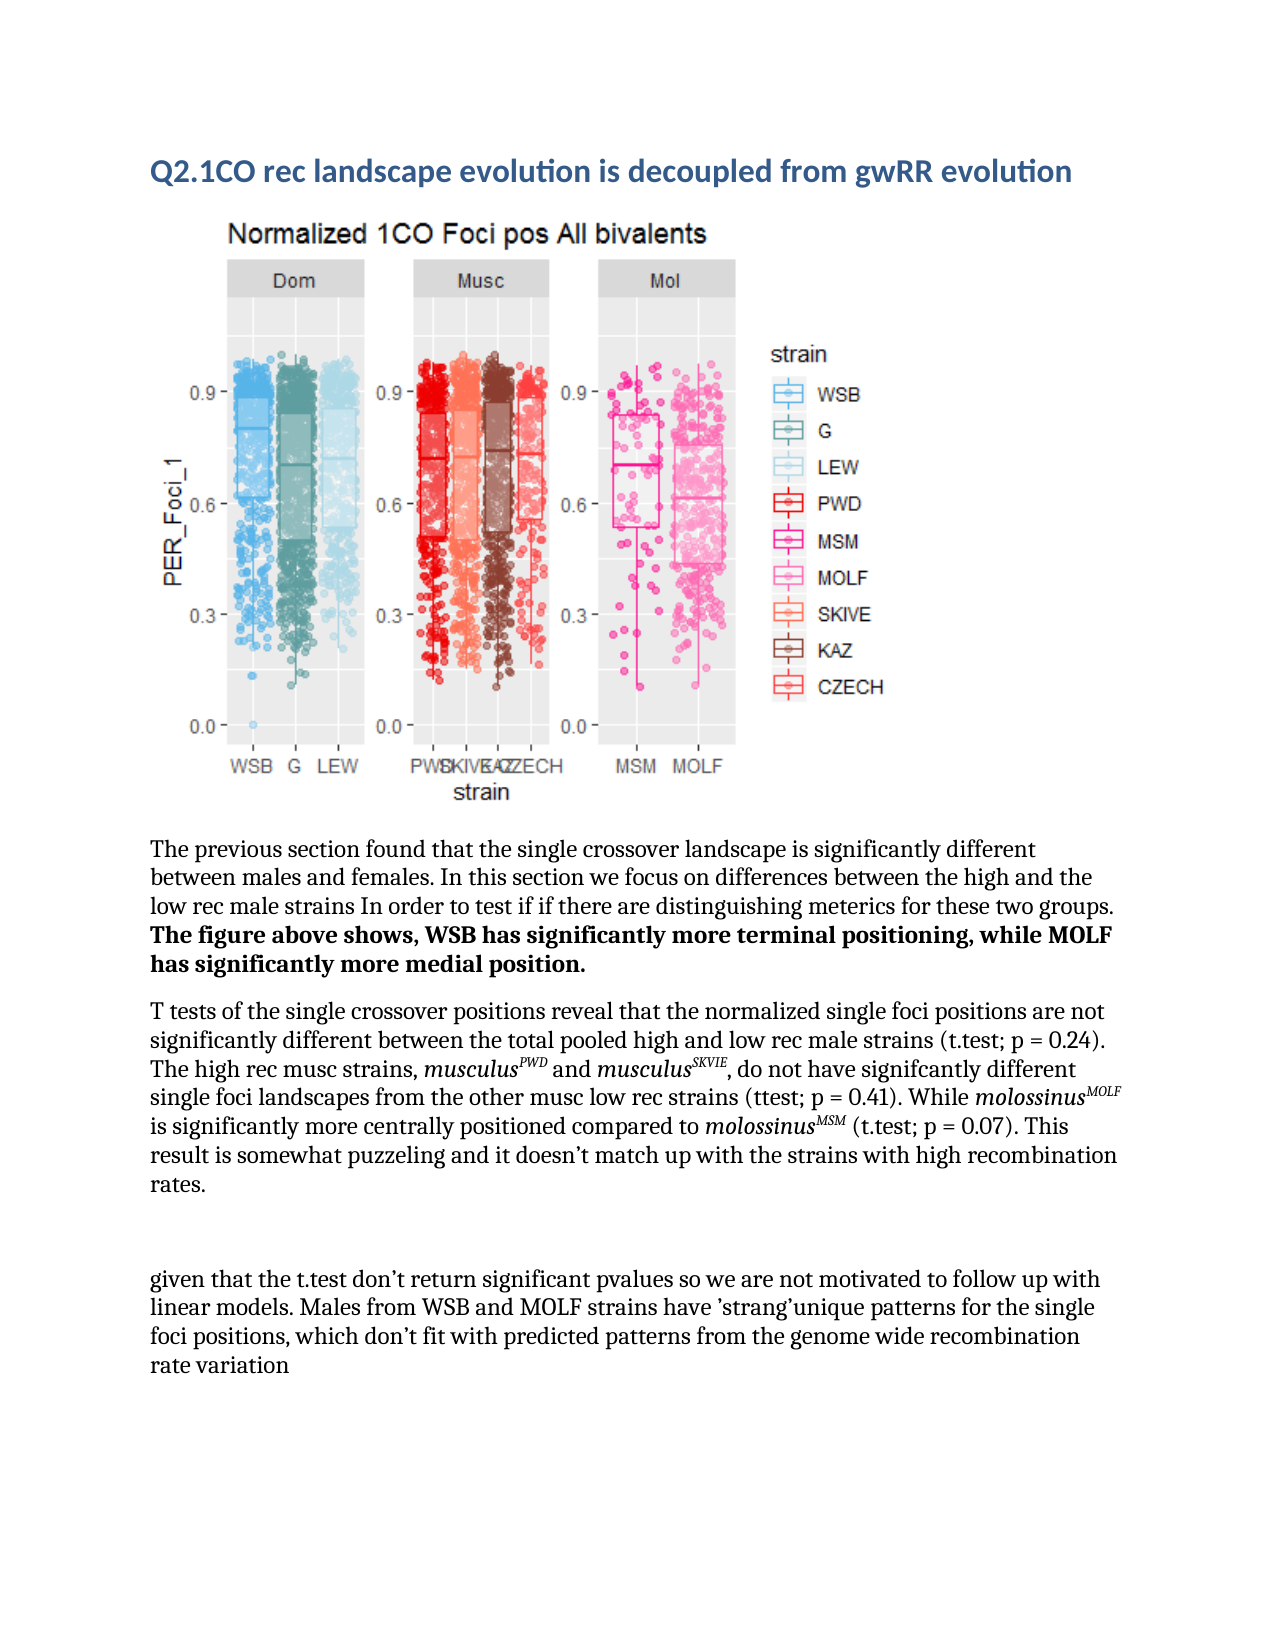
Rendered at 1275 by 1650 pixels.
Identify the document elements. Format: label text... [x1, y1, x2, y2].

subtitle Q2.1CO rec landscape evolution is decoupled from gwRR evolution [150, 150, 1125, 191]
text T tests of the single crossover positions reveal that the normalized single foci positions are not significantly different between the total pooled high and low rec male strains (t.test; p = 0.24). The high rec musc strains, musculusPWD and musculusSKVIE, do not have signifcantly different single foci landscapes from the other musc low rec strains (ttest; p = 0.41). While molossinusMOLF is significantly more centrally positioned compared to molossinusMSM (t.test; p = 0.07). This result is somewhat puzzeling and it doesn’t match up with the strains with high recombination rates. [150, 997, 1125, 1198]
picture [150, 209, 908, 816]
text The previous section found that the single crossover landscape is significantly different between males and females. In this section we focus on differences between the high and the low rec male strains In order to test if if there are distinguishing meterics for these two groups. The figure above shows, WSB has significantly more terminal positioning, while MOLF has significantly more medial position. [150, 834, 1125, 978]
text given that the t.test don’t return significant pvalues so we are not motivated to follow up with linear models. Males from WSB and MOLF strains have ’strang’unique patterns for the single foci positions, which don’t fit with predicted patterns from the genome wide recombination rate variation [150, 1264, 1125, 1379]
